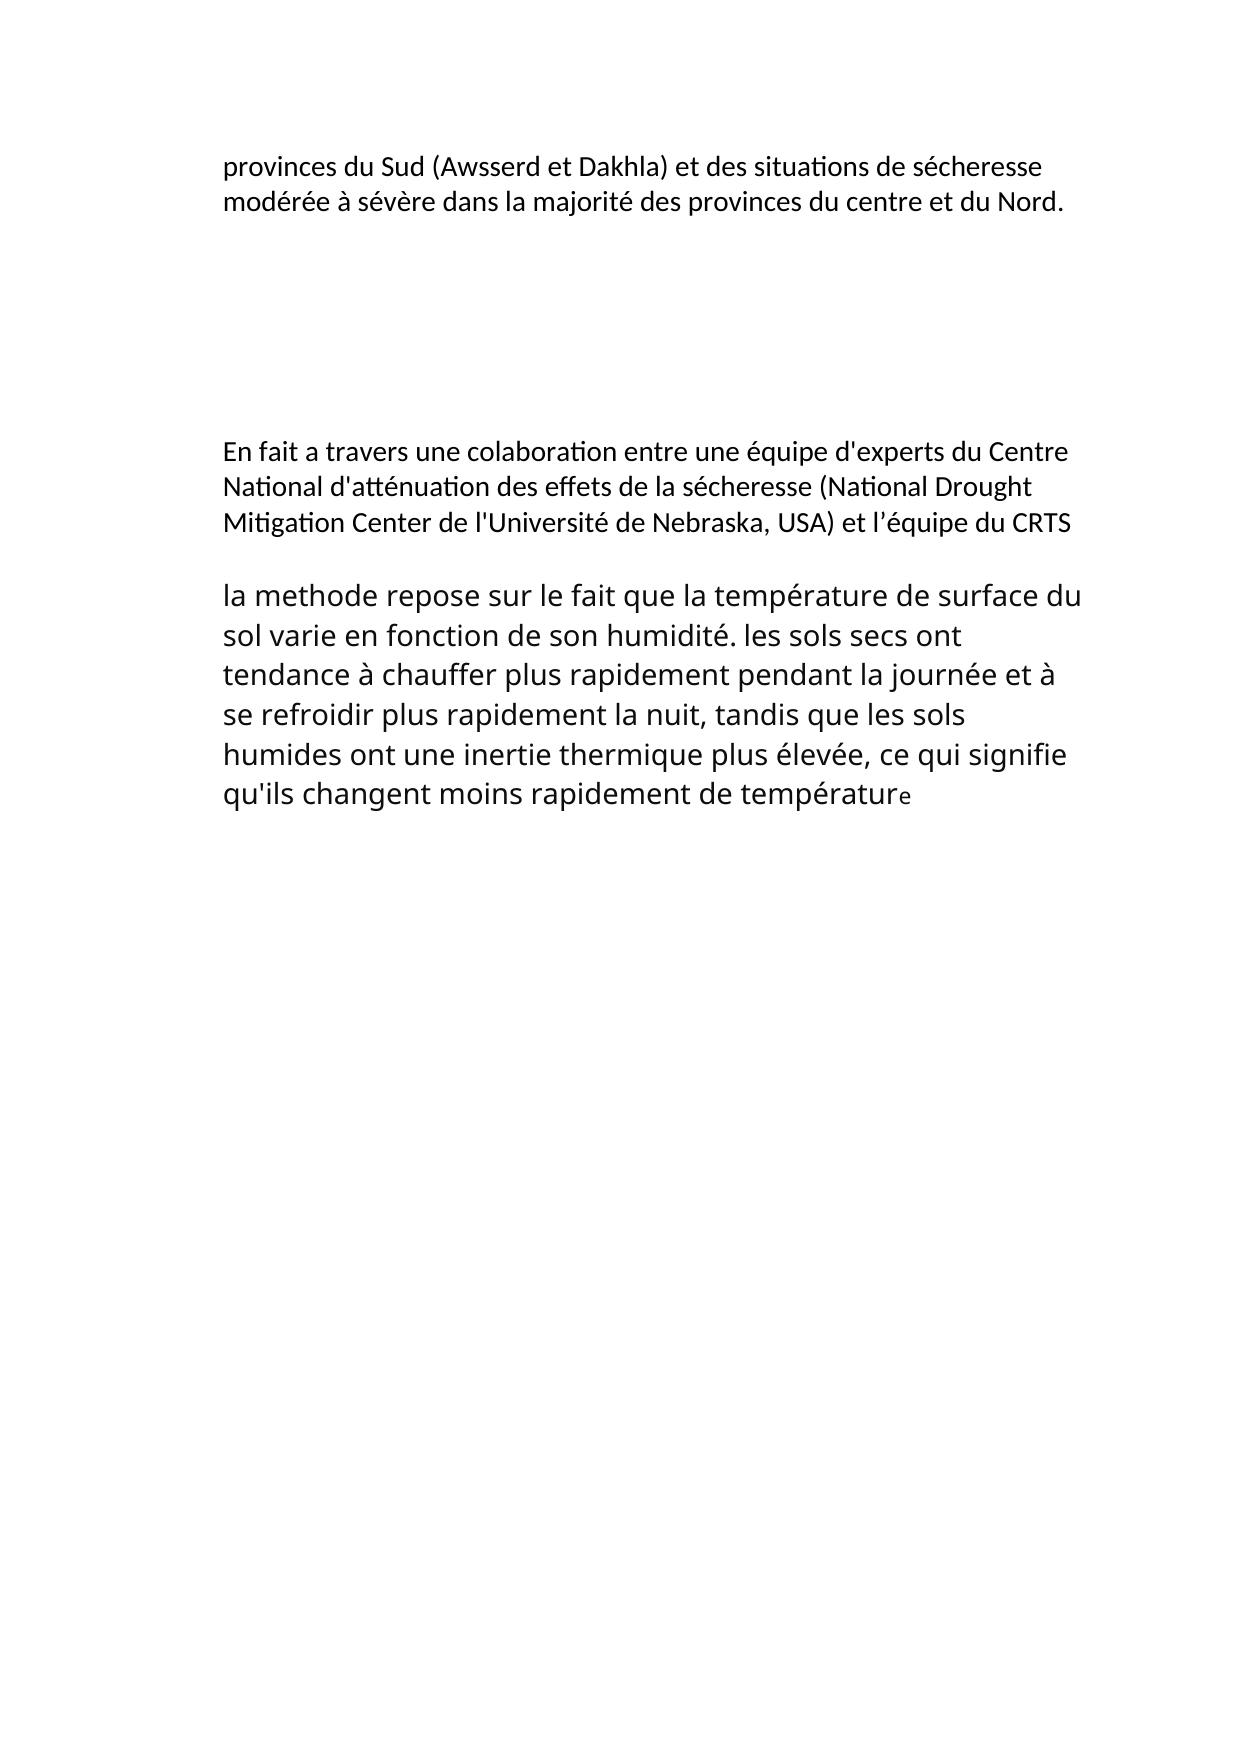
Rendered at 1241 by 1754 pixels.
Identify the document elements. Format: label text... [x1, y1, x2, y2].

list la methode repose sur le fait que la température de surface du sol varie en fonction de son humidité. les sols secs ont tendance à chauffer plus rapidement pendant la journée et à se refroidir plus rapidement la nuit, tandis que les sols humides ont une inertie thermique plus élevée, ce qui signifie qu'ils changent moins rapidement de température [223, 575, 1093, 813]
list En fait a travers une colaboration entre une équipe d'experts du Centre National d'atténuation des effets de la sécheresse (National Drought Mitigation Center de l'Université de Nebraska, USA) et l’équipe du CRTS [223, 433, 1093, 539]
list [223, 148, 1093, 219]
